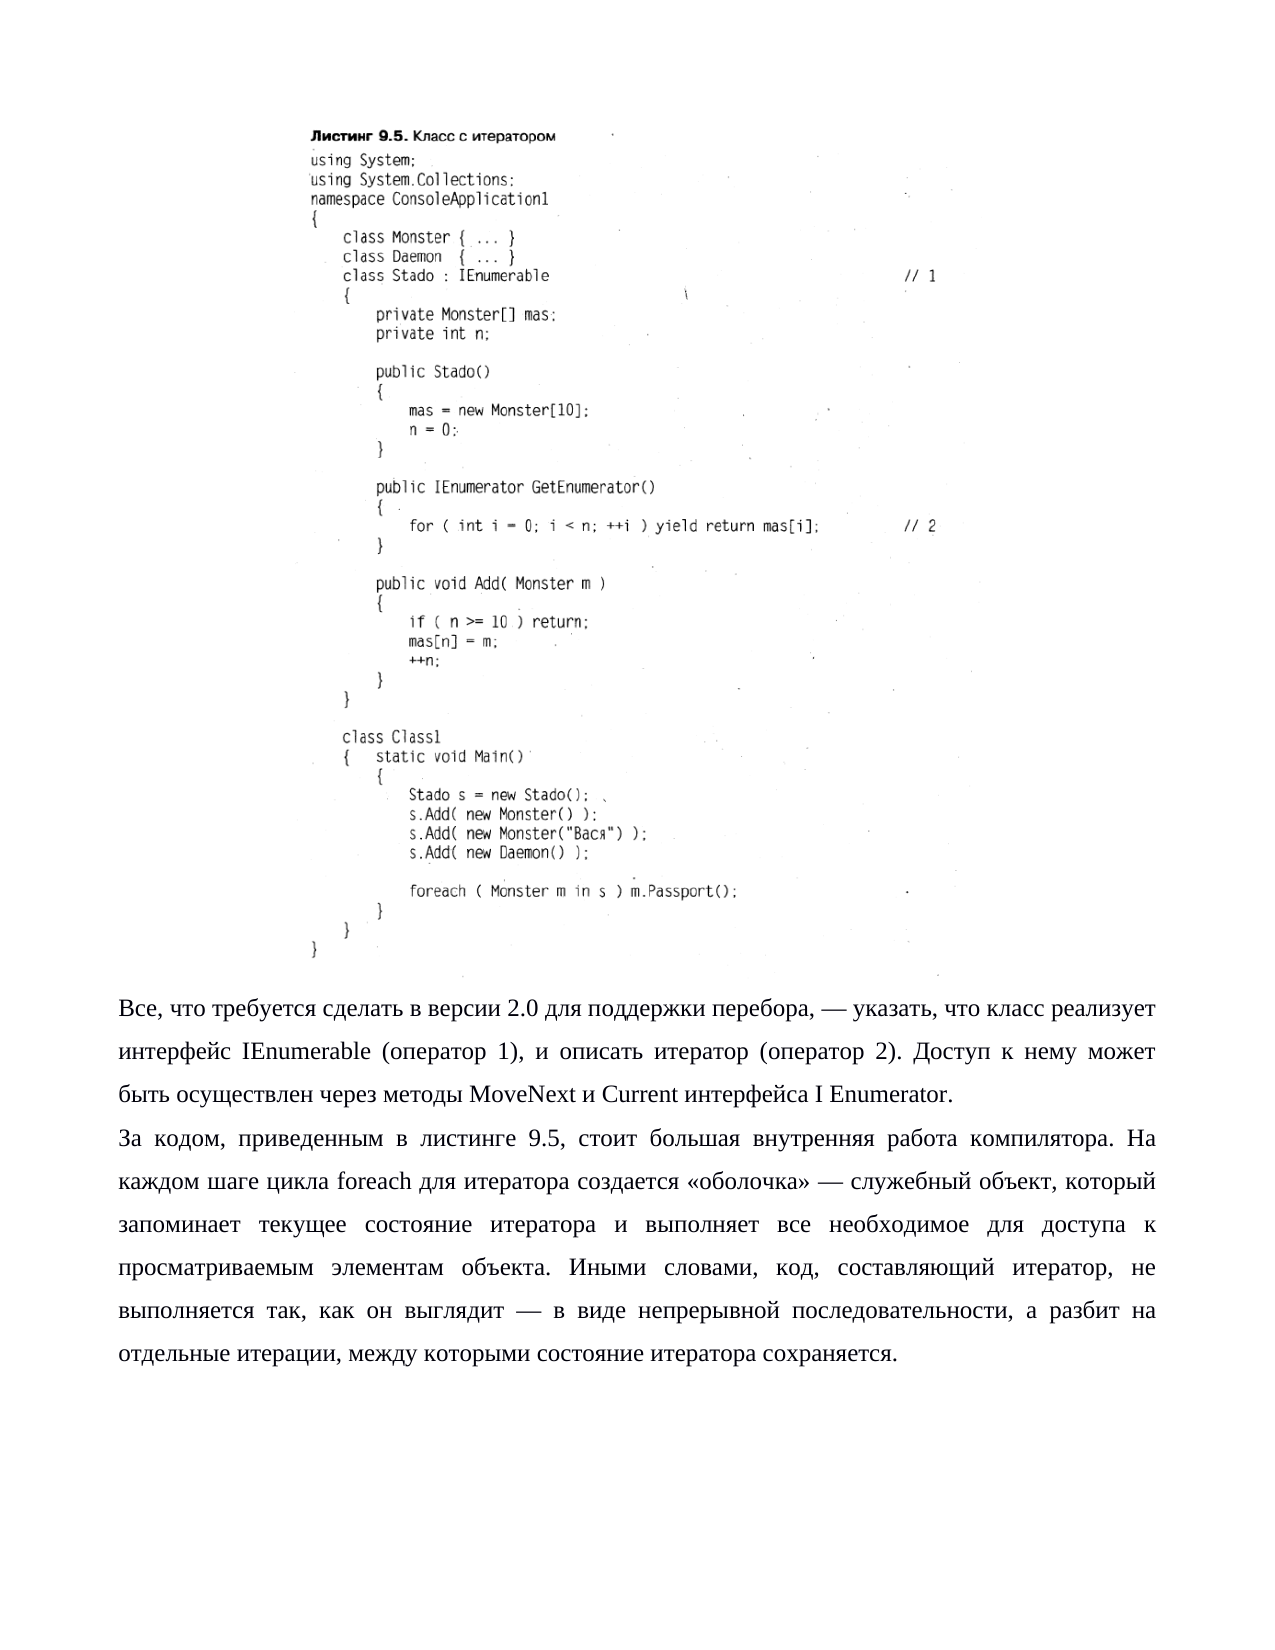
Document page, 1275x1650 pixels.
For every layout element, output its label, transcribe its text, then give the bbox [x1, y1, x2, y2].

text Все, что требуется сделать в версии 2.0 для поддержки перебора, — указать, что класс реализует интерфейс IEnumerable (оператор 1), и описать итератор (оператор 2). Доступ к нему может быть осуществлен через методы MoveNext и Current интерфейса I Enumerator. [118, 993, 1157, 1108]
text За кодом, приведенным в листинге 9.5, стоит большая внутренняя работа компилятора. На каждом шаге цикла foreach для итератора создается «оболочка» — служебный объект, который запоминает текущее состояние итератора и выполняет все необходимое для доступа к просматриваемым элементам объекта. Иными словами, код, составляющий итератор, не выполняется так, как он выглядит — в виде непрерывной последовательности, а разбит на отдельные итерации, между которыми состояние итератора сохраняется. [118, 1123, 1157, 1367]
picture [293, 118, 982, 979]
